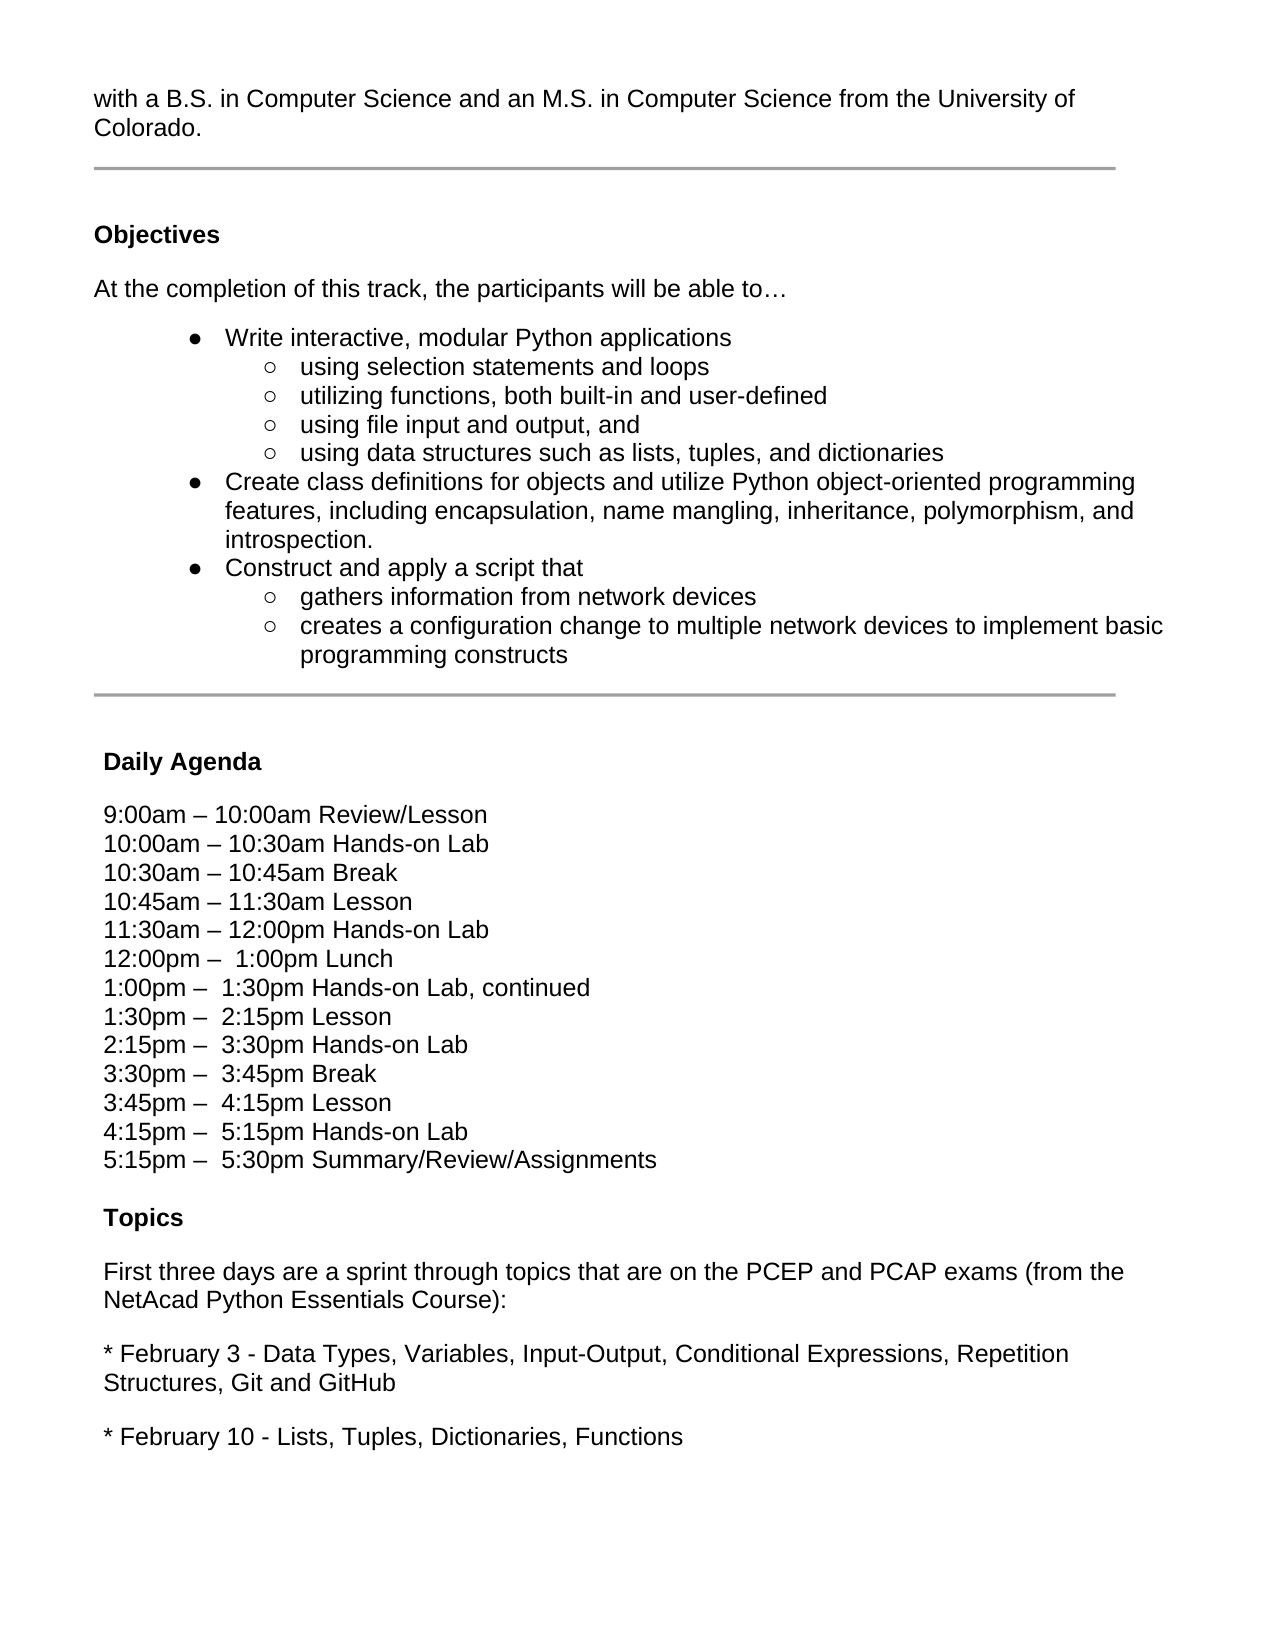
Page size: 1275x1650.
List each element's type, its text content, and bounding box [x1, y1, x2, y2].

text Objectives [94, 220, 1172, 249]
text * February 10 - Lists, Tuples, Dictionaries, Functions [103, 1422, 1172, 1450]
text First three days are a sprint through topics that are on the PCEP and PCAP exams (from the NetAcad Python Essentials Course): [103, 1257, 1172, 1314]
list creates a configuration change to multiple network devices to implement basic programming constructs [262, 611, 1172, 668]
list using data structures such as lists, tuples, and dictionaries [262, 438, 1172, 467]
list Construct and apply a script that [187, 553, 1172, 582]
list using file input and output, and [262, 410, 1172, 438]
list using selection statements and loops [262, 352, 1172, 381]
text At the completion of this track, the participants will be able to… [94, 274, 1172, 303]
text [94, 84, 1172, 142]
text 9:00am – 10:00am Review/Lesson 10:00am – 10:30am Hands-on Lab 10:30am – 10:45am Break 10:45am – 11:30am Lesson 11:30am – 12:00pm Hands-on Lab 12:00pm – 1:00pm Lunch 1:00pm – 1:30pm Hands-on Lab, continued 1:30pm – 2:15pm Lesson 2:15pm – 3:30pm Hands-on Lab 3:30pm – 3:45pm Break 3:45pm – 4:15pm Lesson 4:15pm – 5:15pm Hands-on Lab 5:15pm – 5:30pm Summary/Review/Assignments Topics [103, 800, 1172, 1232]
list gathers information from network devices [262, 582, 1172, 611]
text Daily Agenda [103, 747, 1172, 775]
text * February 3 - Data Types, Variables, Input-Output, Conditional Expressions, Repetition Structures, Git and GitHub [103, 1339, 1172, 1397]
list Create class definitions for objects and utilize Python object-oriented programming features, including encapsulation, name mangling, inheritance, polymorphism, and introspection. [187, 467, 1172, 553]
list utilizing functions, both built-in and user-defined [262, 381, 1172, 410]
list Write interactive, modular Python applications [187, 323, 1172, 352]
